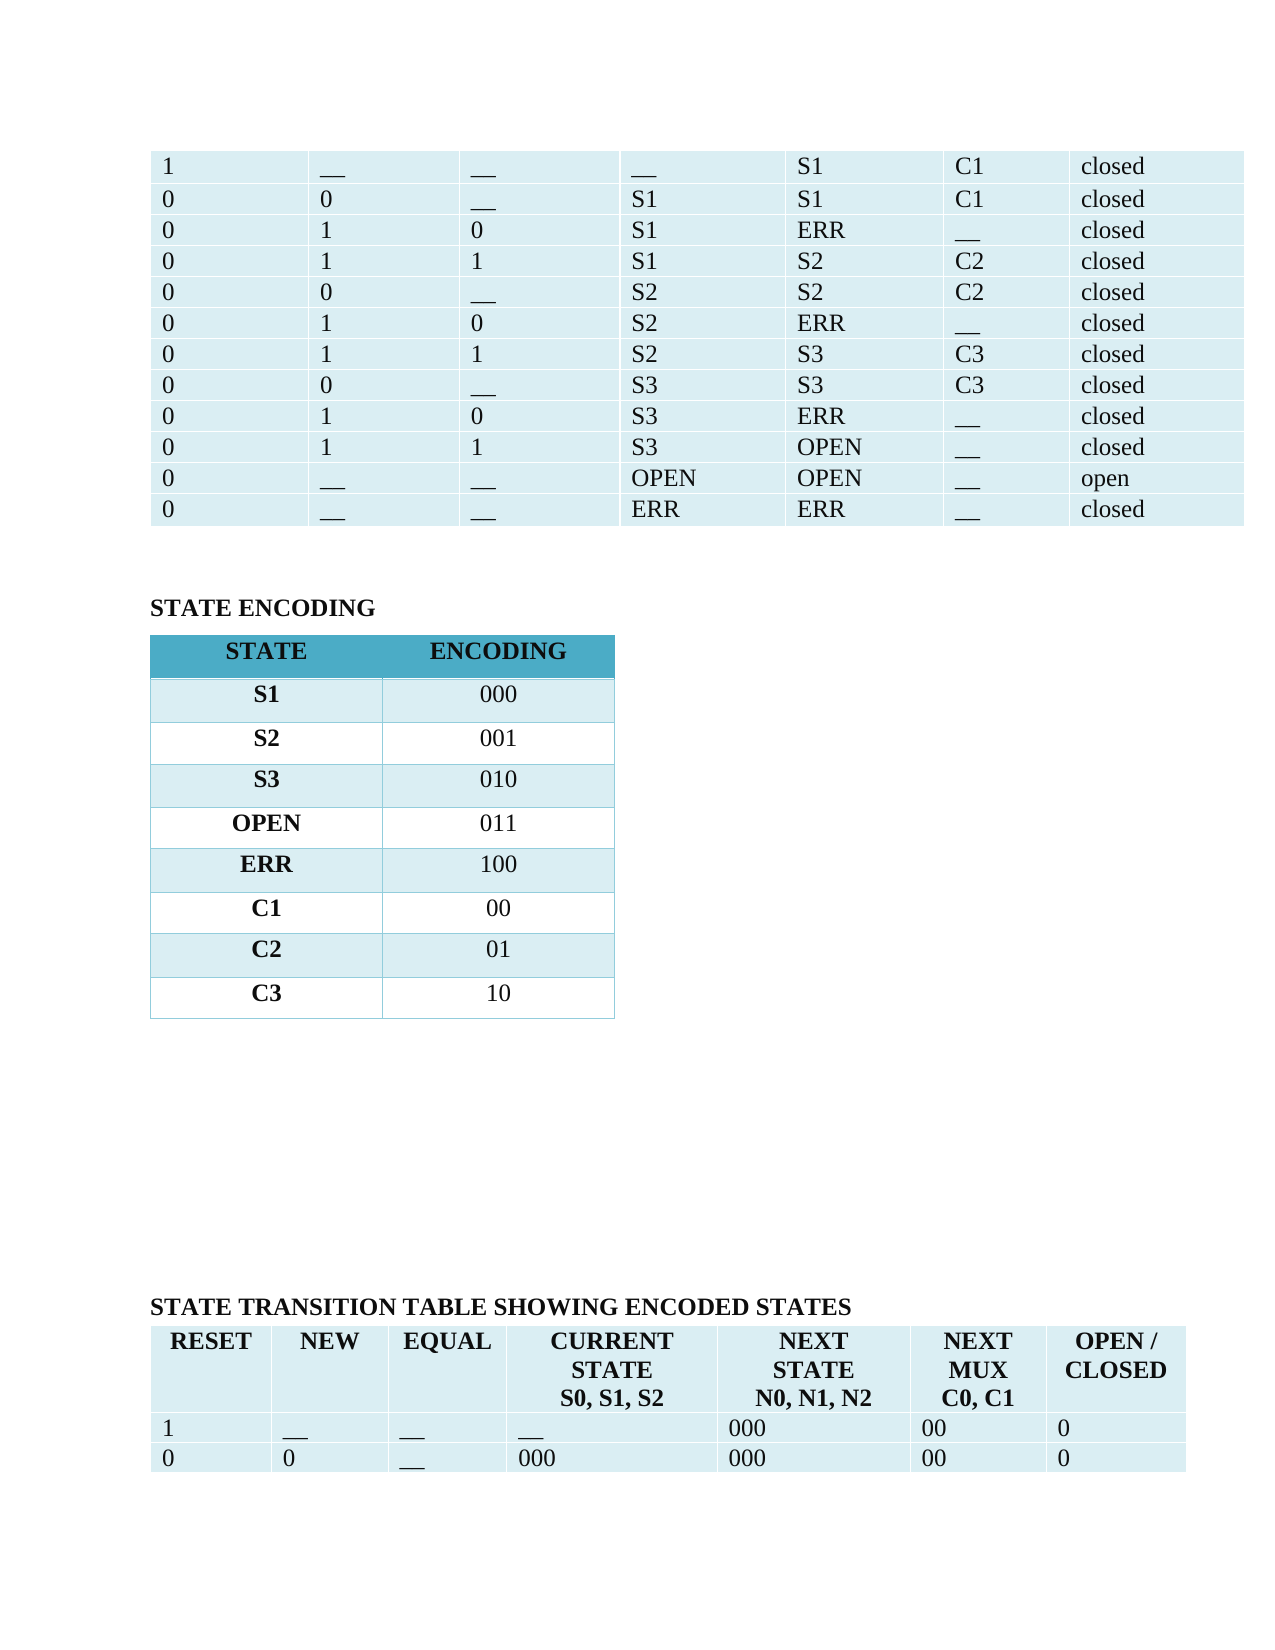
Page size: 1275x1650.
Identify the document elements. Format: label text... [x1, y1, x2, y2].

table_cell 0 [151, 1443, 271, 1472]
table_header NEW [272, 1326, 388, 1412]
table_cell C2 [944, 246, 1069, 276]
table_cell OPEN [151, 808, 382, 848]
table_cell 1 [460, 432, 619, 462]
table_cell 1 [460, 246, 619, 276]
table_cell closed [1070, 494, 1244, 526]
table_cell 0 [151, 215, 308, 245]
table_cell ERR [786, 494, 943, 526]
table_header ENCODING [383, 636, 614, 678]
table_header NEXT MUX C0, C1 [911, 1326, 1046, 1412]
table_cell __ [944, 494, 1069, 526]
table_cell closed [1070, 277, 1244, 307]
table_cell 010 [383, 765, 614, 807]
table_cell 0 [151, 370, 308, 400]
table_cell C1 [151, 893, 382, 933]
table_cell ERR [621, 494, 785, 526]
table_cell ERR [786, 308, 943, 338]
table_cell C3 [944, 370, 1069, 400]
table_cell __ [389, 1443, 506, 1472]
table_cell __ [309, 151, 459, 183]
table_cell 011 [383, 808, 614, 848]
table_cell closed [1070, 184, 1244, 214]
table_cell OPEN [786, 463, 943, 493]
table_cell S1 [786, 184, 943, 214]
table_cell __ [272, 1413, 388, 1442]
table_cell S2 [621, 339, 785, 369]
table_cell closed [1070, 401, 1244, 431]
table_cell C1 [944, 151, 1069, 183]
table_cell 1 [151, 151, 308, 183]
table_cell ERR [786, 401, 943, 431]
table_cell __ [944, 215, 1069, 245]
table_cell S3 [621, 432, 785, 462]
table_cell 0 [151, 432, 308, 462]
table_cell 00 [911, 1413, 1046, 1442]
table_header CURRENT STATE S0, S1, S2 [507, 1326, 717, 1412]
table_cell __ [507, 1413, 717, 1442]
table_cell 0 [151, 277, 308, 307]
table_header OPEN / CLOSED [1047, 1326, 1186, 1412]
table_cell 000 [507, 1443, 717, 1472]
table_cell closed [1070, 215, 1244, 245]
table_cell OPEN [621, 463, 785, 493]
table_cell 0 [460, 308, 619, 338]
table_cell __ [944, 432, 1069, 462]
table_cell 00 [911, 1443, 1046, 1472]
table_cell closed [1070, 339, 1244, 369]
table_cell S3 [621, 401, 785, 431]
table_cell __ [460, 151, 619, 183]
table_cell 10 [383, 978, 614, 1018]
table_cell ERR [151, 849, 382, 892]
table_cell 001 [383, 723, 614, 763]
table_cell __ [309, 494, 459, 526]
table_cell __ [944, 463, 1069, 493]
table_cell 0 [460, 215, 619, 245]
table_cell 1 [309, 339, 459, 369]
table_cell 0 [151, 401, 308, 431]
table_cell S3 [621, 370, 785, 400]
table_header NEXT STATE N0, N1, N2 [718, 1326, 910, 1412]
table_cell 100 [383, 849, 614, 892]
table_cell 0 [309, 277, 459, 307]
table_cell __ [944, 308, 1069, 338]
table_cell C2 [151, 934, 382, 977]
table_cell closed [1070, 308, 1244, 338]
table_cell __ [460, 277, 619, 307]
table_cell S3 [786, 370, 943, 400]
table_cell S2 [621, 277, 785, 307]
table_cell __ [460, 184, 619, 214]
table_cell S3 [151, 765, 382, 807]
table_cell __ [460, 463, 619, 493]
table_cell closed [1070, 432, 1244, 462]
table_cell S1 [786, 151, 943, 183]
table_cell C1 [944, 184, 1069, 214]
table_header EQUAL [389, 1326, 506, 1412]
table_cell 0 [309, 184, 459, 214]
table_cell __ [621, 151, 785, 183]
table_cell 0 [151, 246, 308, 276]
table_cell S2 [151, 723, 382, 763]
table_cell 0 [151, 463, 308, 493]
table_cell closed [1070, 370, 1244, 400]
table_cell S1 [621, 184, 785, 214]
table_cell 00 [383, 893, 614, 933]
table_cell __ [460, 494, 619, 526]
table_cell __ [309, 463, 459, 493]
table_cell ERR [786, 215, 943, 245]
table_cell closed [1070, 246, 1244, 276]
table_cell 1 [309, 246, 459, 276]
table_cell __ [944, 401, 1069, 431]
table_cell S1 [621, 246, 785, 276]
table_cell 0 [1047, 1413, 1186, 1442]
table_cell OPEN [786, 432, 943, 462]
table_cell 0 [1047, 1443, 1186, 1472]
table_cell S2 [621, 308, 785, 338]
table_header STATE [151, 636, 382, 678]
table_cell 0 [151, 339, 308, 369]
table_cell S3 [786, 339, 943, 369]
table_cell 1 [460, 339, 619, 369]
table_header RESET [151, 1326, 271, 1412]
table_cell 000 [718, 1413, 910, 1442]
table_cell S2 [786, 246, 943, 276]
table_cell __ [460, 370, 619, 400]
table_cell 1 [309, 432, 459, 462]
table_cell 0 [460, 401, 619, 431]
table_cell 000 [383, 680, 614, 722]
table_cell 1 [309, 308, 459, 338]
table_cell S1 [151, 680, 382, 722]
table_cell 0 [151, 494, 308, 526]
table_cell 01 [383, 934, 614, 977]
table_cell 1 [151, 1413, 271, 1442]
table_cell 000 [718, 1443, 910, 1472]
text STATE TRANSITION TABLE SHOWING ENCODED STATES [150, 1292, 1125, 1321]
table_cell 0 [151, 184, 308, 214]
table_cell C3 [151, 978, 382, 1018]
table_cell __ [389, 1413, 506, 1442]
table_cell C2 [944, 277, 1069, 307]
table_cell 1 [309, 215, 459, 245]
table_cell S1 [621, 215, 785, 245]
table_cell 1 [309, 401, 459, 431]
table_cell 0 [151, 308, 308, 338]
table_cell 0 [272, 1443, 388, 1472]
table_cell closed [1070, 151, 1244, 183]
table_cell S2 [786, 277, 943, 307]
subtitle STATE ENCODING [150, 593, 1125, 622]
table_cell C3 [944, 339, 1069, 369]
table_cell open [1070, 463, 1244, 493]
table_cell 0 [309, 370, 459, 400]
